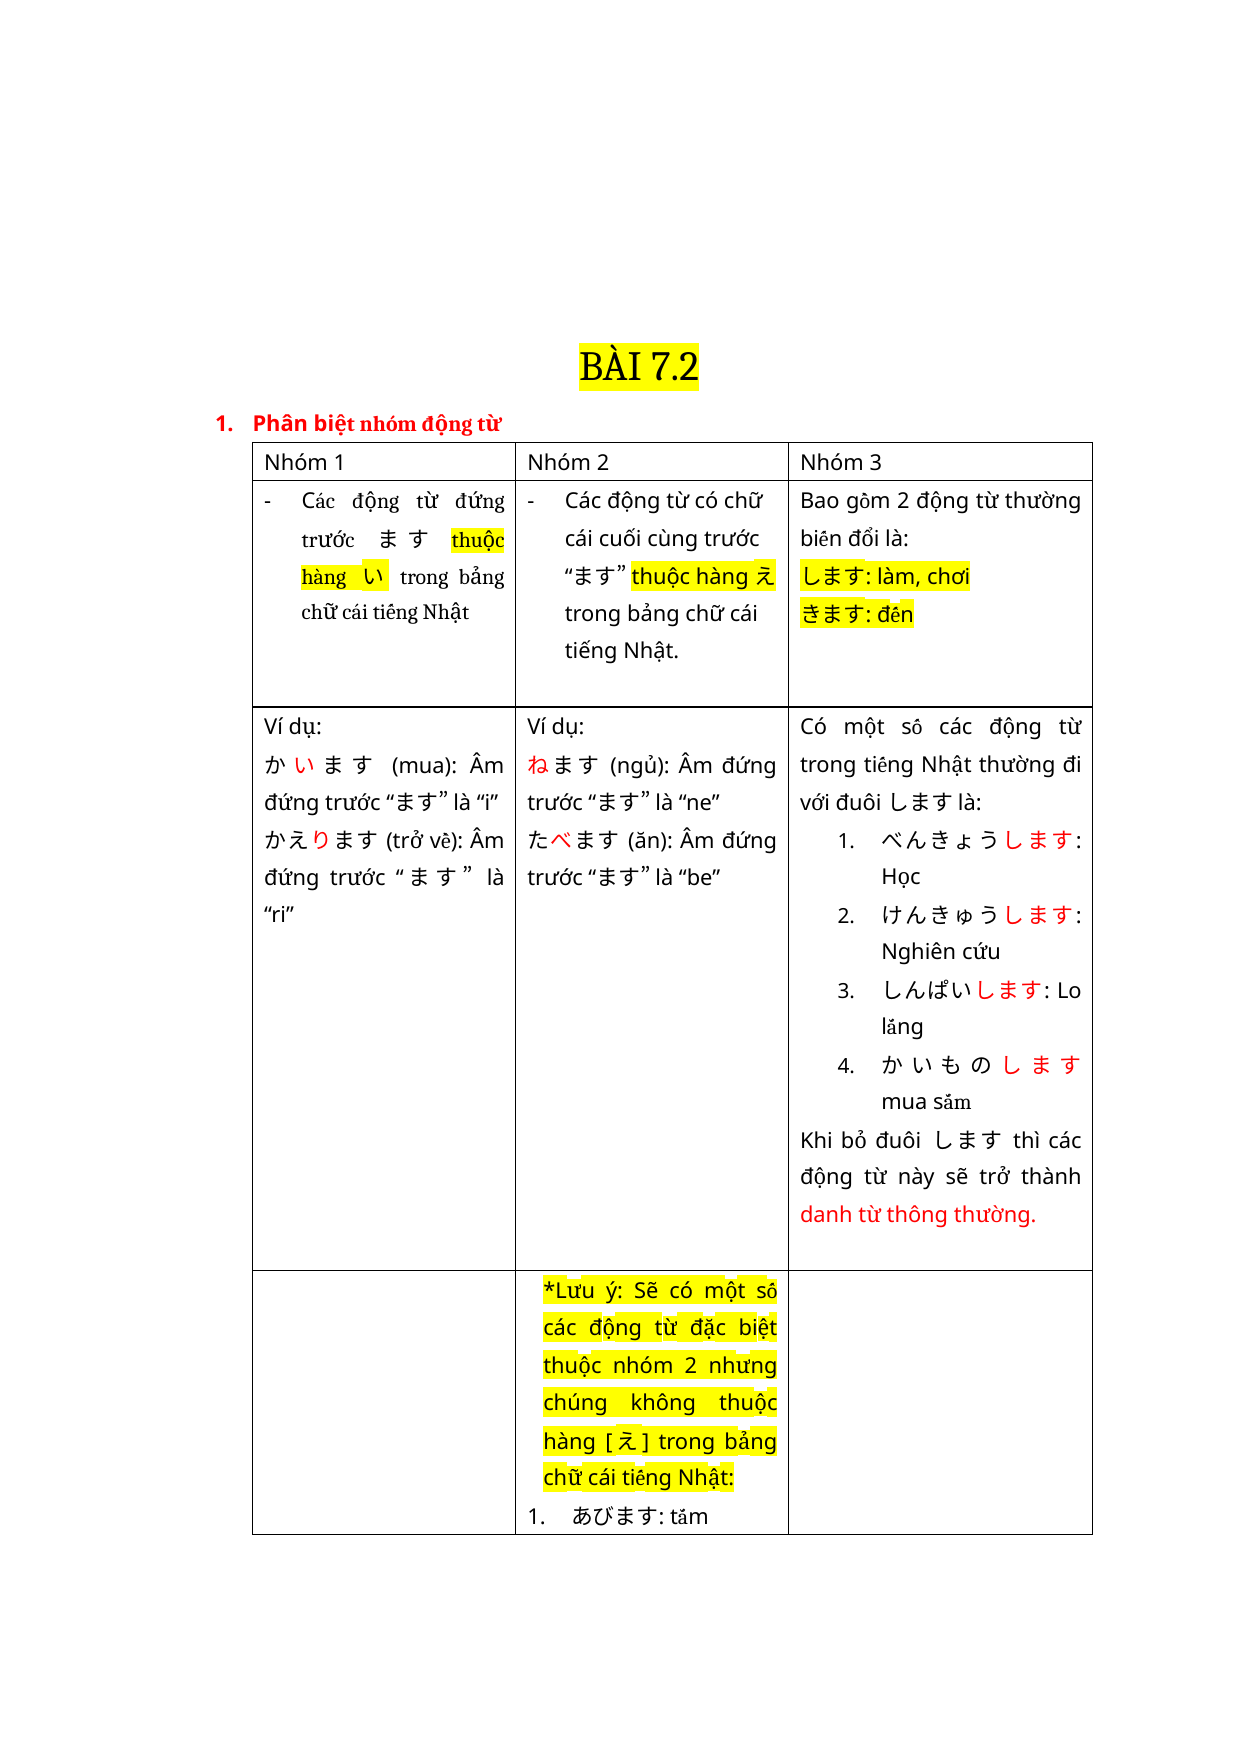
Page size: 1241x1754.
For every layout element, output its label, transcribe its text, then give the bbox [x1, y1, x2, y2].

table_cell Có một số các động từ trong tiếng Nhật thường đi với đuôi します là: べんきょうします: Học けんきゅうします: Nghiên cứu しんぱいします: Lo lắng かいものします mua sắm Khi bỏ đuôi します thì các động từ này sẽ trở thành danh từ thông thường. [789, 708, 1092, 1270]
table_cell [516, 1271, 788, 1533]
table_cell Ví dụ: かいます (mua): Âm đứng trước “ます” là “i” かえります (trở về): Âm đứng trước “ます” là “ri” [253, 708, 515, 1270]
table_cell Các động từ có chữ cái cuối cùng trước “ます” thuộc hàng え trong bảng chữ cái tiếng Nhật. [516, 481, 788, 706]
table_cell Bao gồm 2 động từ thường biến đổi là: します: làm, chơi きます: đến [789, 481, 1092, 706]
table_header Nhóm 3 [789, 443, 1092, 480]
table_header Nhóm 1 [253, 443, 515, 480]
table_cell [789, 1271, 1092, 1533]
list BÀI 7.2 [215, 329, 1063, 404]
table_cell Ví dụ: ねます (ngủ): Âm đứng trước “ます” là “ne” たべます (ăn): Âm đứng trước “ます” là “be” [516, 708, 788, 1270]
table_cell [253, 1271, 515, 1533]
table_header Nhóm 2 [516, 443, 788, 480]
list Phân biệt nhóm động từ [215, 404, 1063, 442]
table_cell Các động từ đứng trước ます thuộc hàng い trong bảng chữ cái tiếng Nhật [253, 481, 515, 706]
